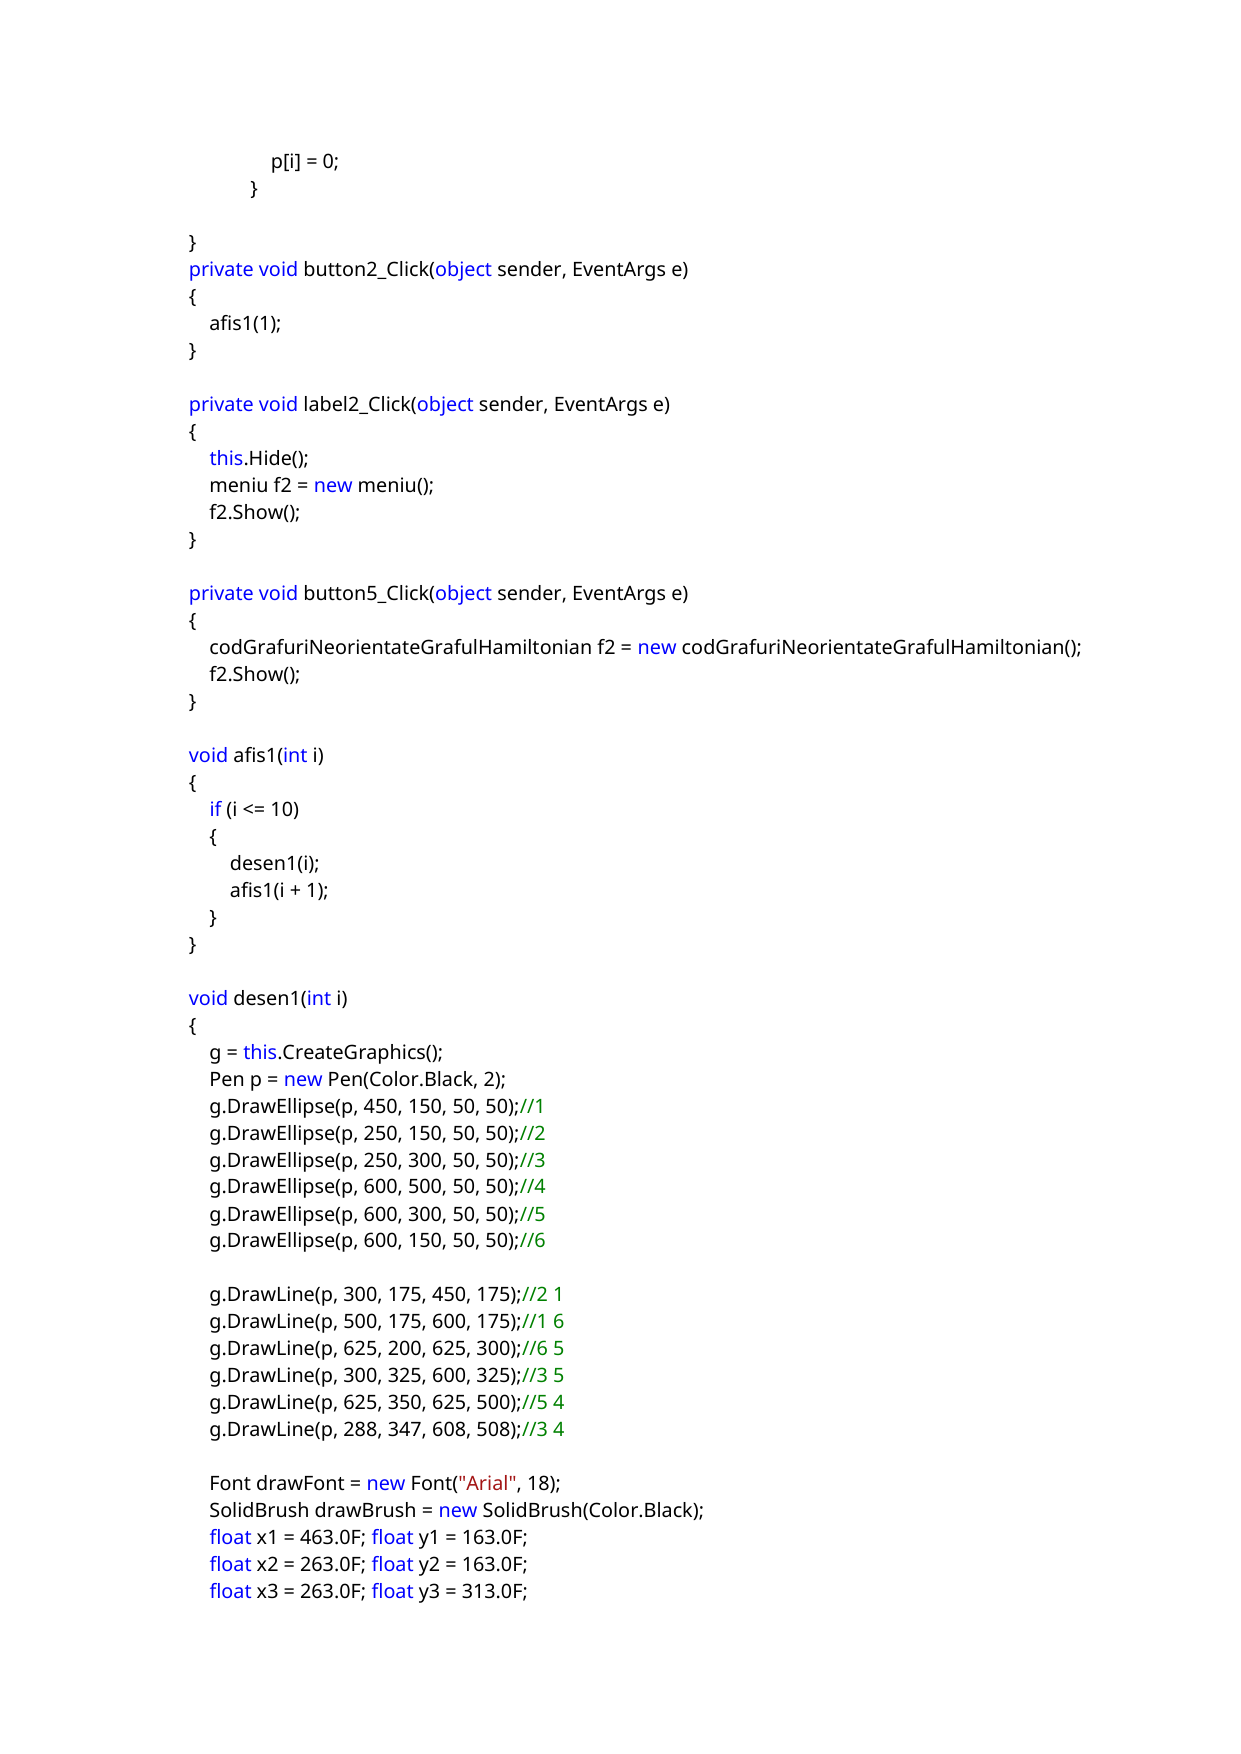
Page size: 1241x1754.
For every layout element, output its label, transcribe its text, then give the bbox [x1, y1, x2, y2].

text if (i <= 10) [148, 795, 1093, 822]
text g.DrawLine(p, 500, 175, 600, 175);//1 6 [148, 1308, 1093, 1335]
text Font drawFont = new Font("Arial", 18); [148, 1469, 1093, 1497]
text g.DrawEllipse(p, 250, 300, 50, 50);//3 [148, 1146, 1093, 1173]
text private void button5_Click(object sender, EventArgs e) [148, 579, 1093, 606]
text } [148, 930, 1093, 957]
text } [148, 525, 1093, 552]
text void afis1(int i) [148, 741, 1093, 768]
text { [148, 417, 1093, 444]
text g = this.CreateGraphics(); [148, 1038, 1093, 1065]
text g.DrawLine(p, 625, 200, 625, 300);//6 5 [148, 1335, 1093, 1362]
text SolidBrush drawBrush = new SolidBrush(Color.Black); [148, 1497, 1093, 1523]
text afis1(i + 1); [148, 876, 1093, 903]
text g.DrawLine(p, 288, 347, 608, 508);//3 4 [148, 1416, 1093, 1443]
text } [148, 687, 1093, 714]
text } [148, 903, 1093, 930]
text desen1(i); [148, 849, 1093, 876]
text { [148, 1011, 1093, 1038]
text } [148, 228, 1093, 256]
text { [148, 606, 1093, 633]
text g.DrawLine(p, 300, 325, 600, 325);//3 5 [148, 1362, 1093, 1389]
text g.DrawEllipse(p, 600, 150, 50, 50);//6 [148, 1227, 1093, 1254]
text float x2 = 263.0F; float y2 = 163.0F; [148, 1551, 1093, 1577]
text float x1 = 463.0F; float y1 = 163.0F; [148, 1523, 1093, 1551]
text codGrafuriNeorientateGrafulHamiltonian f2 = new codGrafuriNeorientateGrafulHamiltonian(); [148, 633, 1093, 660]
text f2.Show(); [148, 660, 1093, 687]
text private void label2_Click(object sender, EventArgs e) [148, 390, 1093, 417]
text float x3 = 263.0F; float y3 = 313.0F; [148, 1577, 1093, 1604]
text } [148, 174, 1093, 202]
text g.DrawEllipse(p, 250, 150, 50, 50);//2 [148, 1119, 1093, 1146]
text p[i] = 0; [148, 148, 1093, 174]
text g.DrawEllipse(p, 600, 500, 50, 50);//4 [148, 1173, 1093, 1200]
text f2.Show(); [148, 498, 1093, 525]
text { [148, 282, 1093, 309]
text void desen1(int i) [148, 984, 1093, 1011]
text } [148, 336, 1093, 363]
text private void button2_Click(object sender, EventArgs e) [148, 256, 1093, 282]
text afis1(1); [148, 309, 1093, 336]
text this.Hide(); [148, 444, 1093, 471]
text meniu f2 = new meniu(); [148, 471, 1093, 498]
text { [148, 822, 1093, 849]
text g.DrawEllipse(p, 450, 150, 50, 50);//1 [148, 1092, 1093, 1119]
text Pen p = new Pen(Color.Black, 2); [148, 1065, 1093, 1092]
text g.DrawLine(p, 625, 350, 625, 500);//5 4 [148, 1389, 1093, 1416]
text g.DrawLine(p, 300, 175, 450, 175);//2 1 [148, 1281, 1093, 1308]
text { [148, 768, 1093, 795]
text g.DrawEllipse(p, 600, 300, 50, 50);//5 [148, 1200, 1093, 1227]
